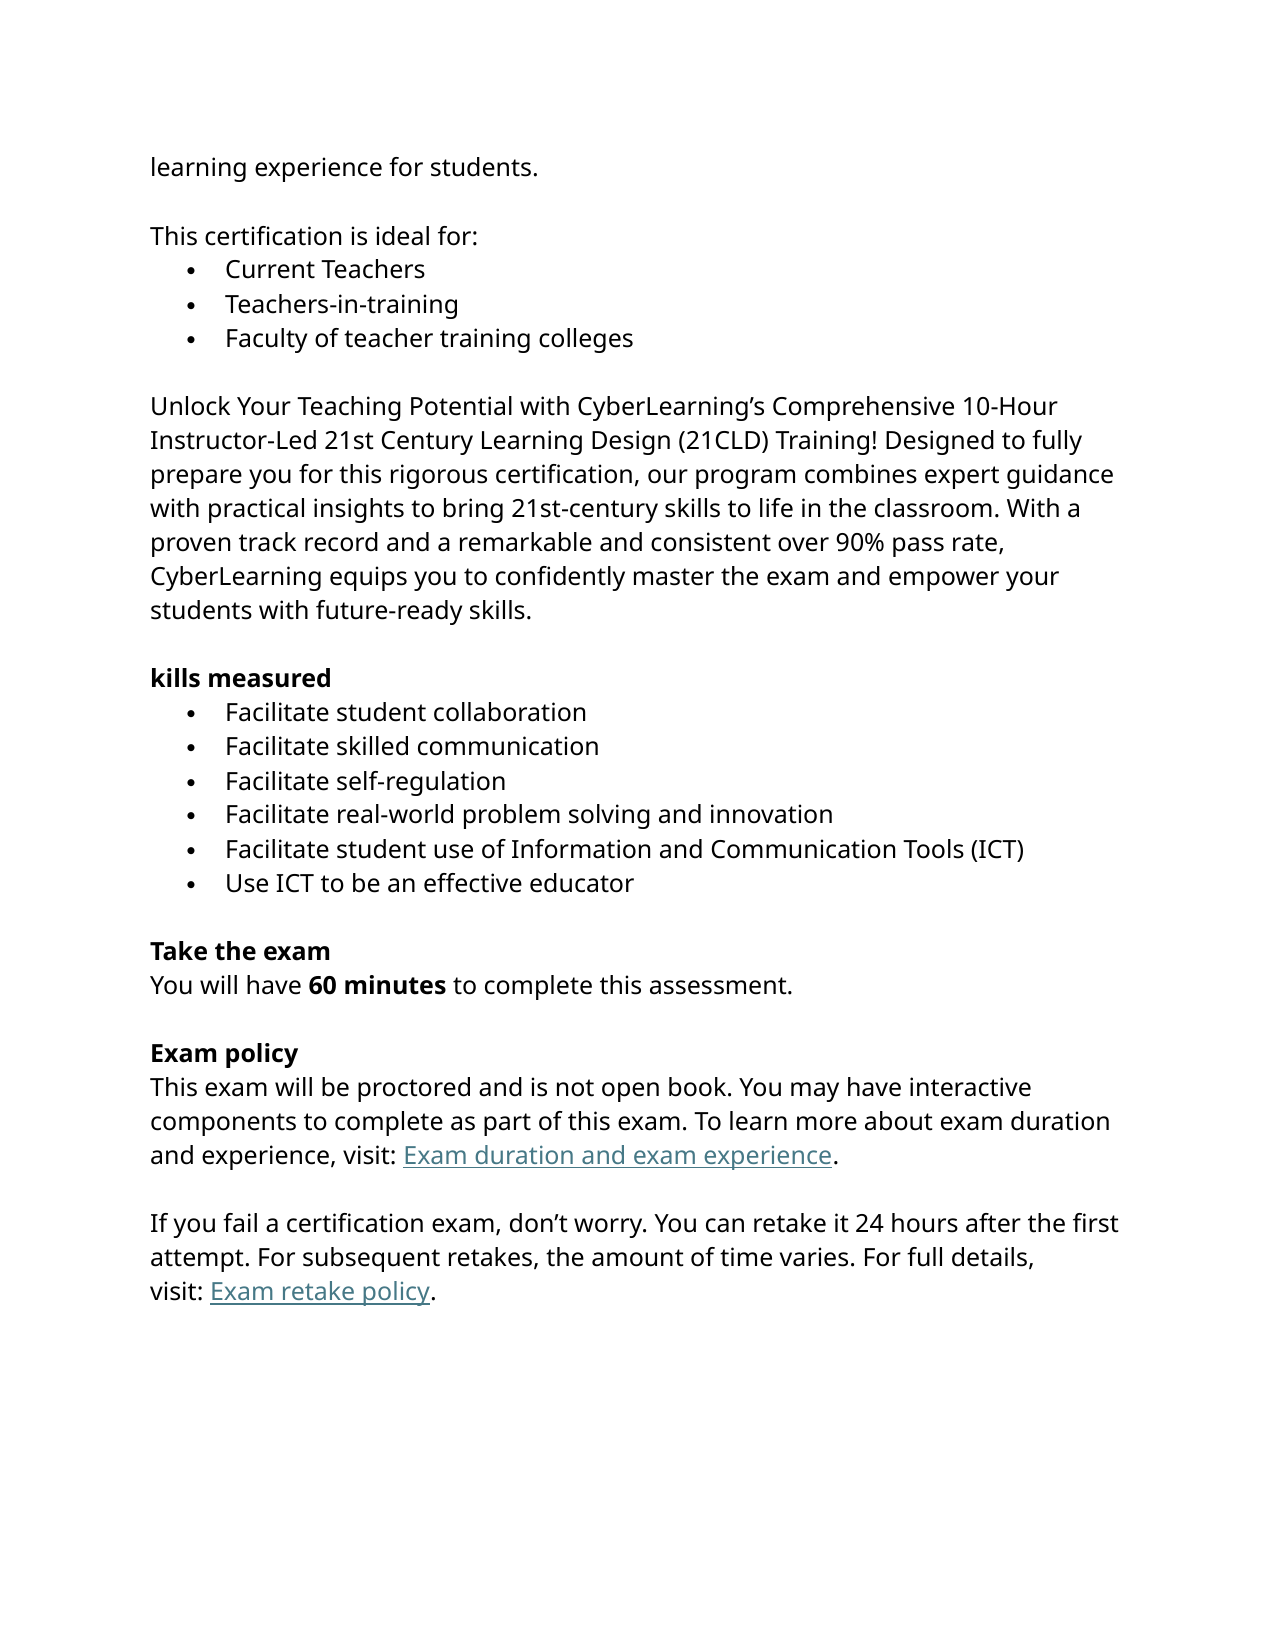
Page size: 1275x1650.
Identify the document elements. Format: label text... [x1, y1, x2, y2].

text Take the exam [150, 899, 1125, 967]
list Facilitate real-world problem solving and innovation [187, 797, 1125, 831]
list Facilitate self-regulation [187, 763, 1125, 797]
text This exam will be proctored and is not open book. You may have interactive components to complete as part of this exam. To learn more about exam duration and experience, visit: Exam duration and exam experience. [150, 1070, 1125, 1206]
text Exam policy [150, 1002, 1125, 1070]
text Unlock Your Teaching Potential with CyberLearning’s Comprehensive 10-Hour Instructor-Led 21st Century Learning Design (21CLD) Training! Designed to fully prepare you for this rigorous certification, our program combines expert guidance with practical insights to bring 21st-century skills to life in the classroom. With a proven track record and a remarkable and consistent over 90% pass rate, CyberLearning equips you to confidently master the exam and empower your students with future-ready skills. [150, 354, 1125, 627]
list Faculty of teacher training colleges [187, 320, 1125, 354]
text You will have 60 minutes to complete this assessment. [150, 967, 1125, 1002]
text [150, 150, 1125, 252]
list Teachers-in-training [187, 286, 1125, 320]
list Facilitate student collaboration [187, 695, 1125, 729]
text kills measured [150, 627, 1125, 695]
list Current Teachers [187, 252, 1125, 286]
list Facilitate skilled communication [187, 729, 1125, 763]
list Use ICT to be an effective educator [187, 865, 1125, 899]
text If you fail a certification exam, don’t worry. You can retake it 24 hours after the first attempt. For subsequent retakes, the amount of time varies. For full details, visit: Exam retake policy. [150, 1206, 1125, 1308]
list Facilitate student use of Information and Communication Tools (ICT) [187, 831, 1125, 865]
